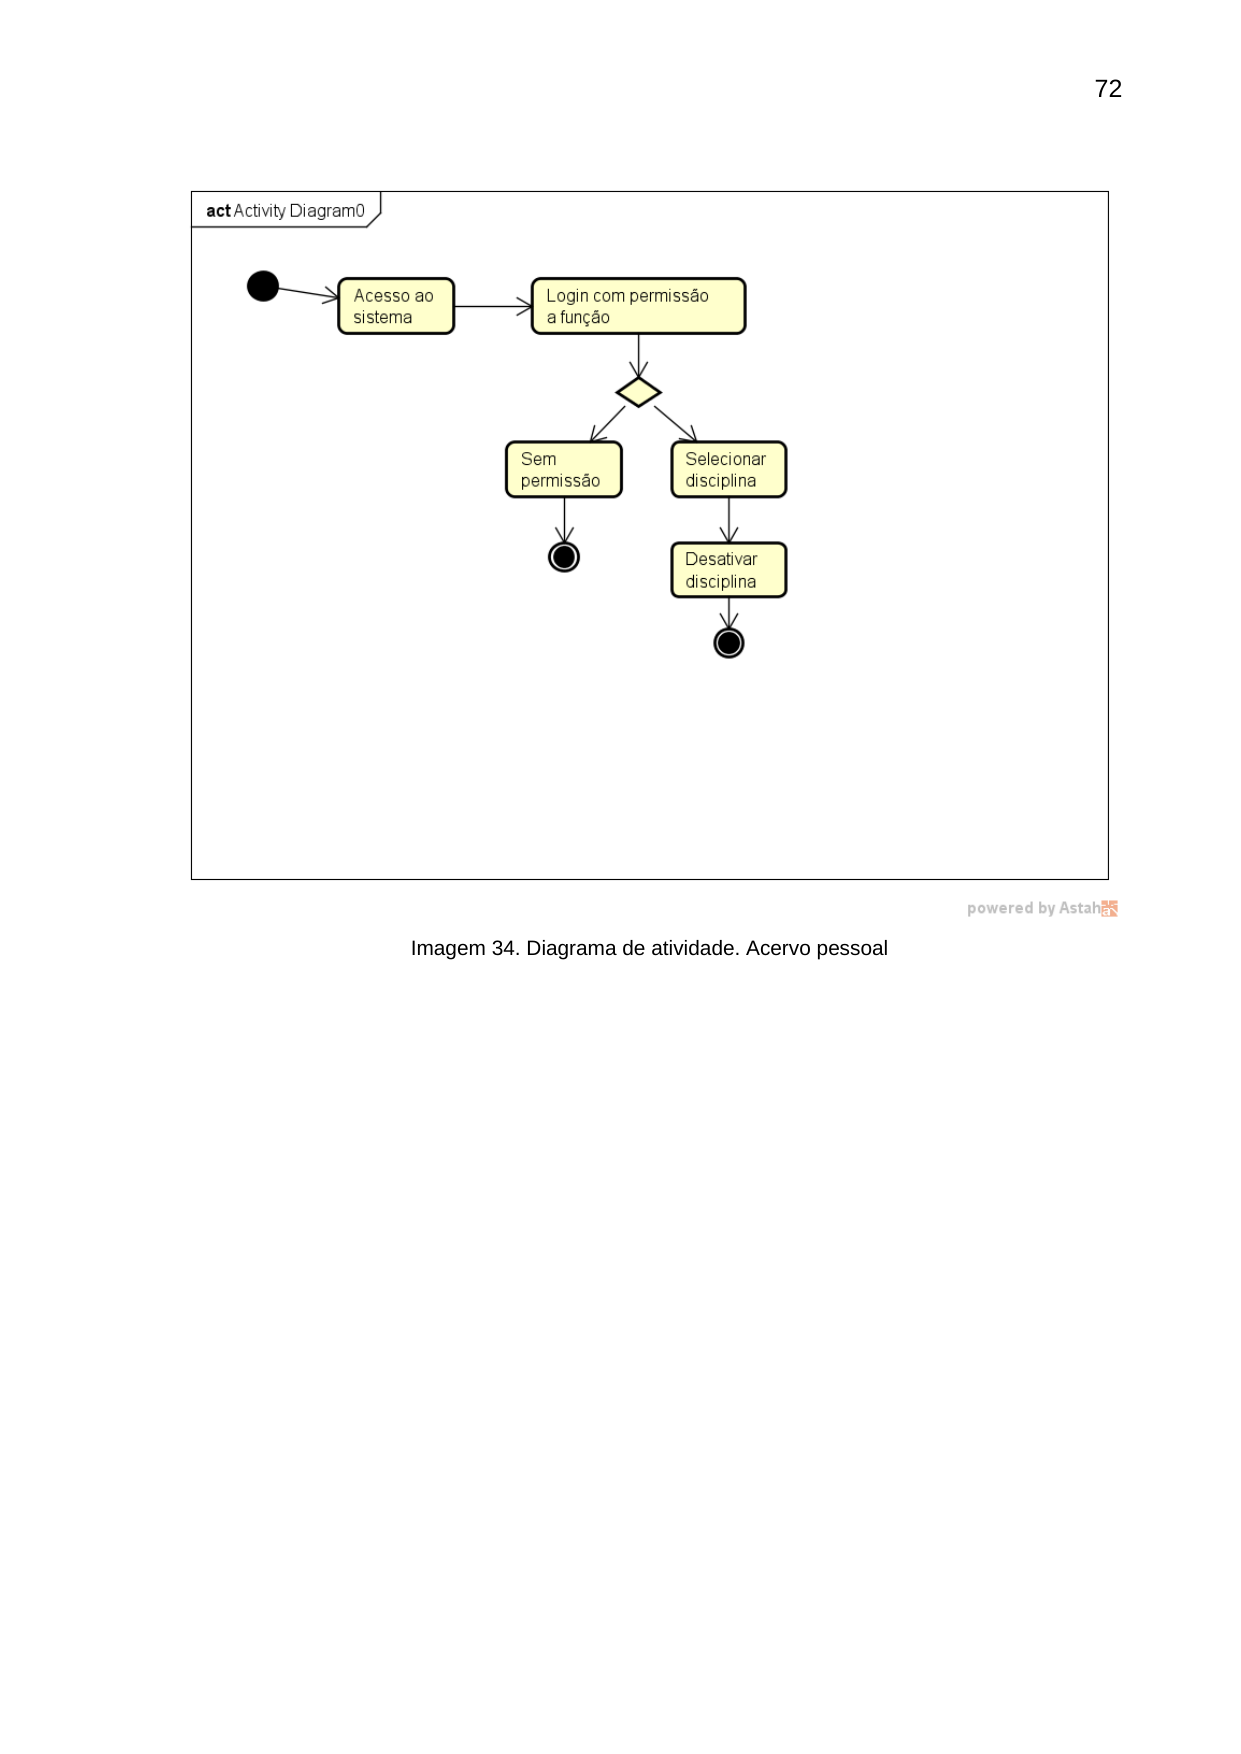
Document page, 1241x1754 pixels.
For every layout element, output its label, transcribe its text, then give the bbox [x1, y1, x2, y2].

text Imagem 34. Diagrama de atividade. Acervo pessoal [177, 936, 1122, 959]
picture [177, 177, 1123, 922]
